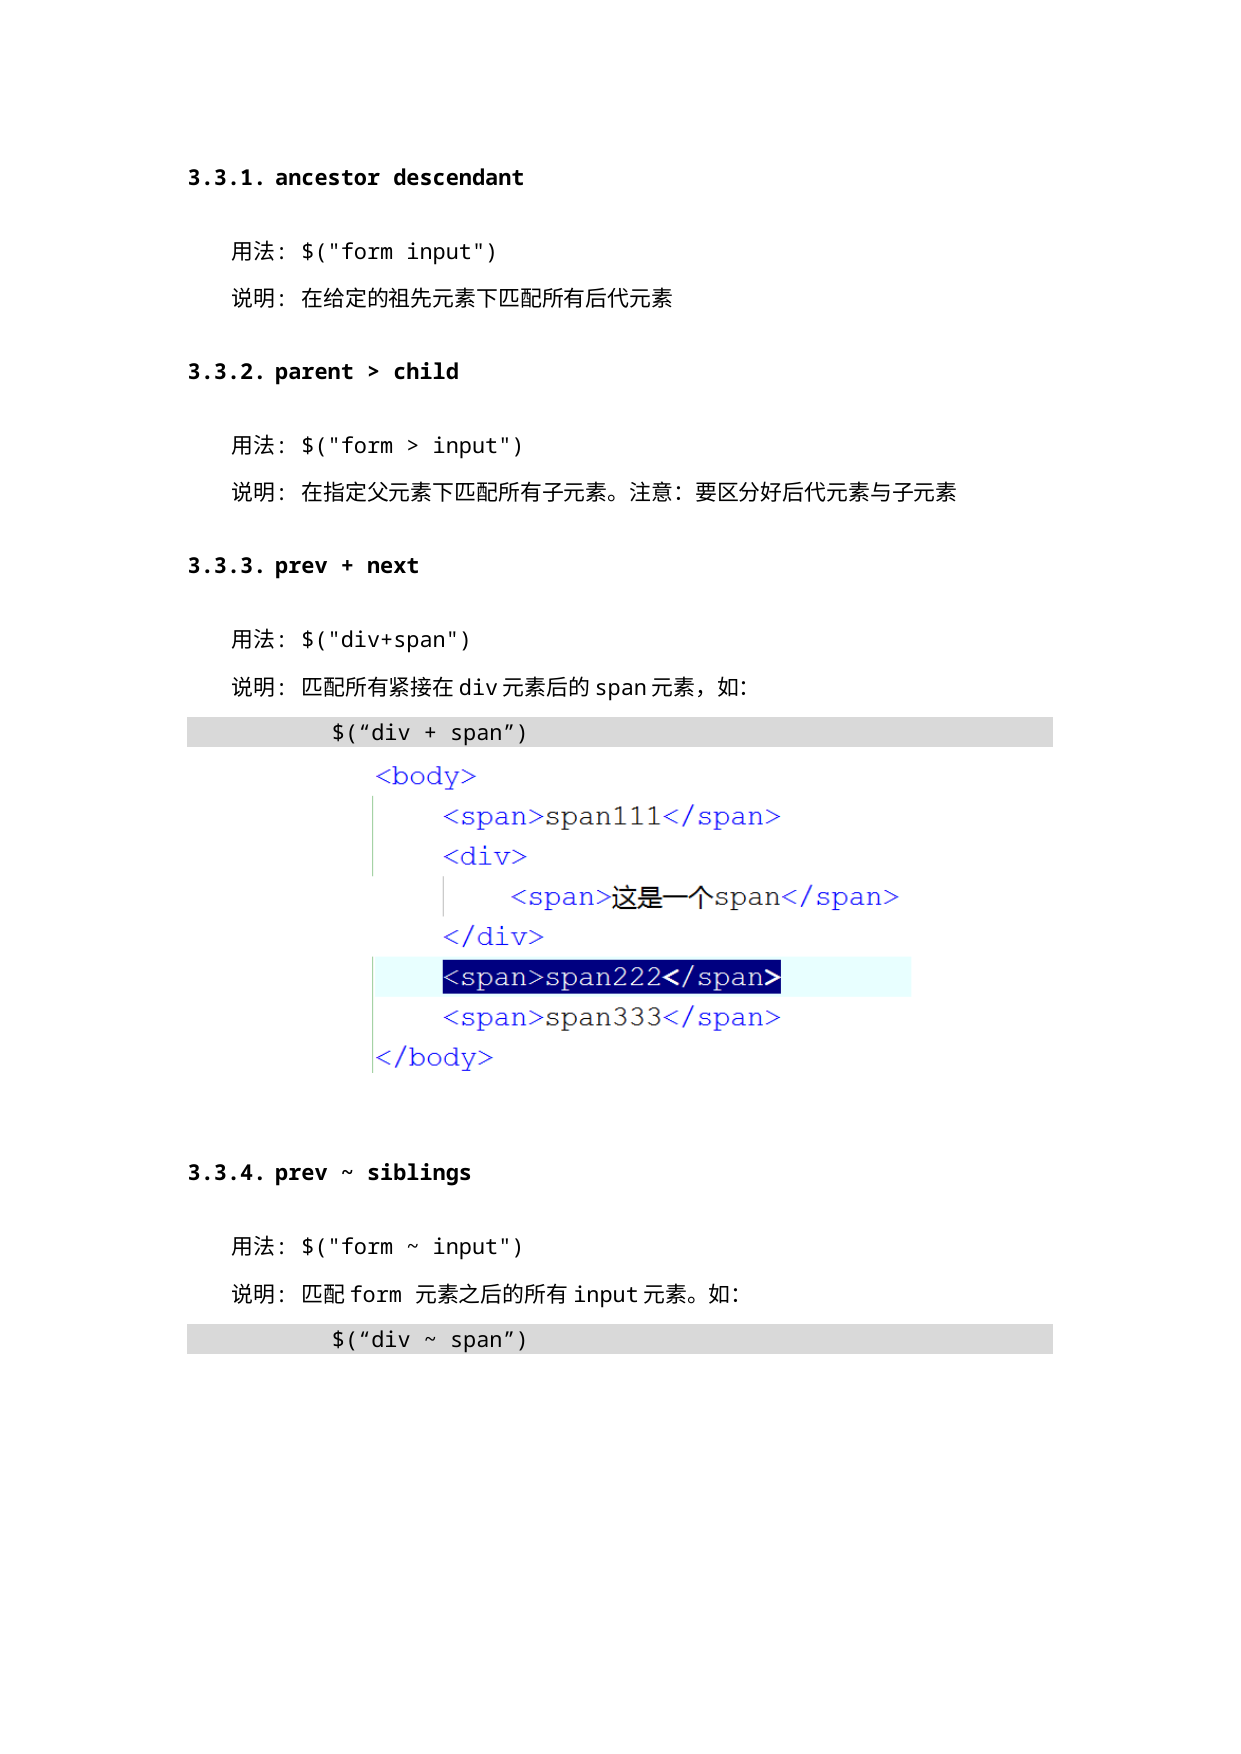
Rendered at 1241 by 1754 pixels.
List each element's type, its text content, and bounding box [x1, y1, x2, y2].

text 说明: 匹配所有紧接在div元素后的span元素，如： [187, 669, 1053, 701]
subtitle prev ~ siblings [187, 1157, 1053, 1187]
subtitle parent > child [187, 356, 1053, 386]
picture [372, 761, 912, 1073]
text $(“div ~ span”) [187, 1324, 1053, 1354]
subtitle ancestor descendant [187, 162, 1053, 192]
text 说明: 匹配form 元素之后的所有 input元素。如： [187, 1277, 1053, 1308]
text 说明: 在指定父元素下匹配所有子元素。注意：要区分好后代元素与子元素 [187, 475, 1053, 507]
subtitle prev + next [187, 550, 1053, 580]
text 用法: $("form ~ input") [187, 1229, 1053, 1261]
text 用法: $("form input") [187, 234, 1053, 266]
text 说明: 在给定的祖先元素下匹配所有后代元素 [187, 281, 1053, 313]
text $(“div + span”) [187, 717, 1053, 747]
text 用法: $("div+span") [187, 622, 1053, 654]
text 用法: $("form > input") [187, 428, 1053, 459]
